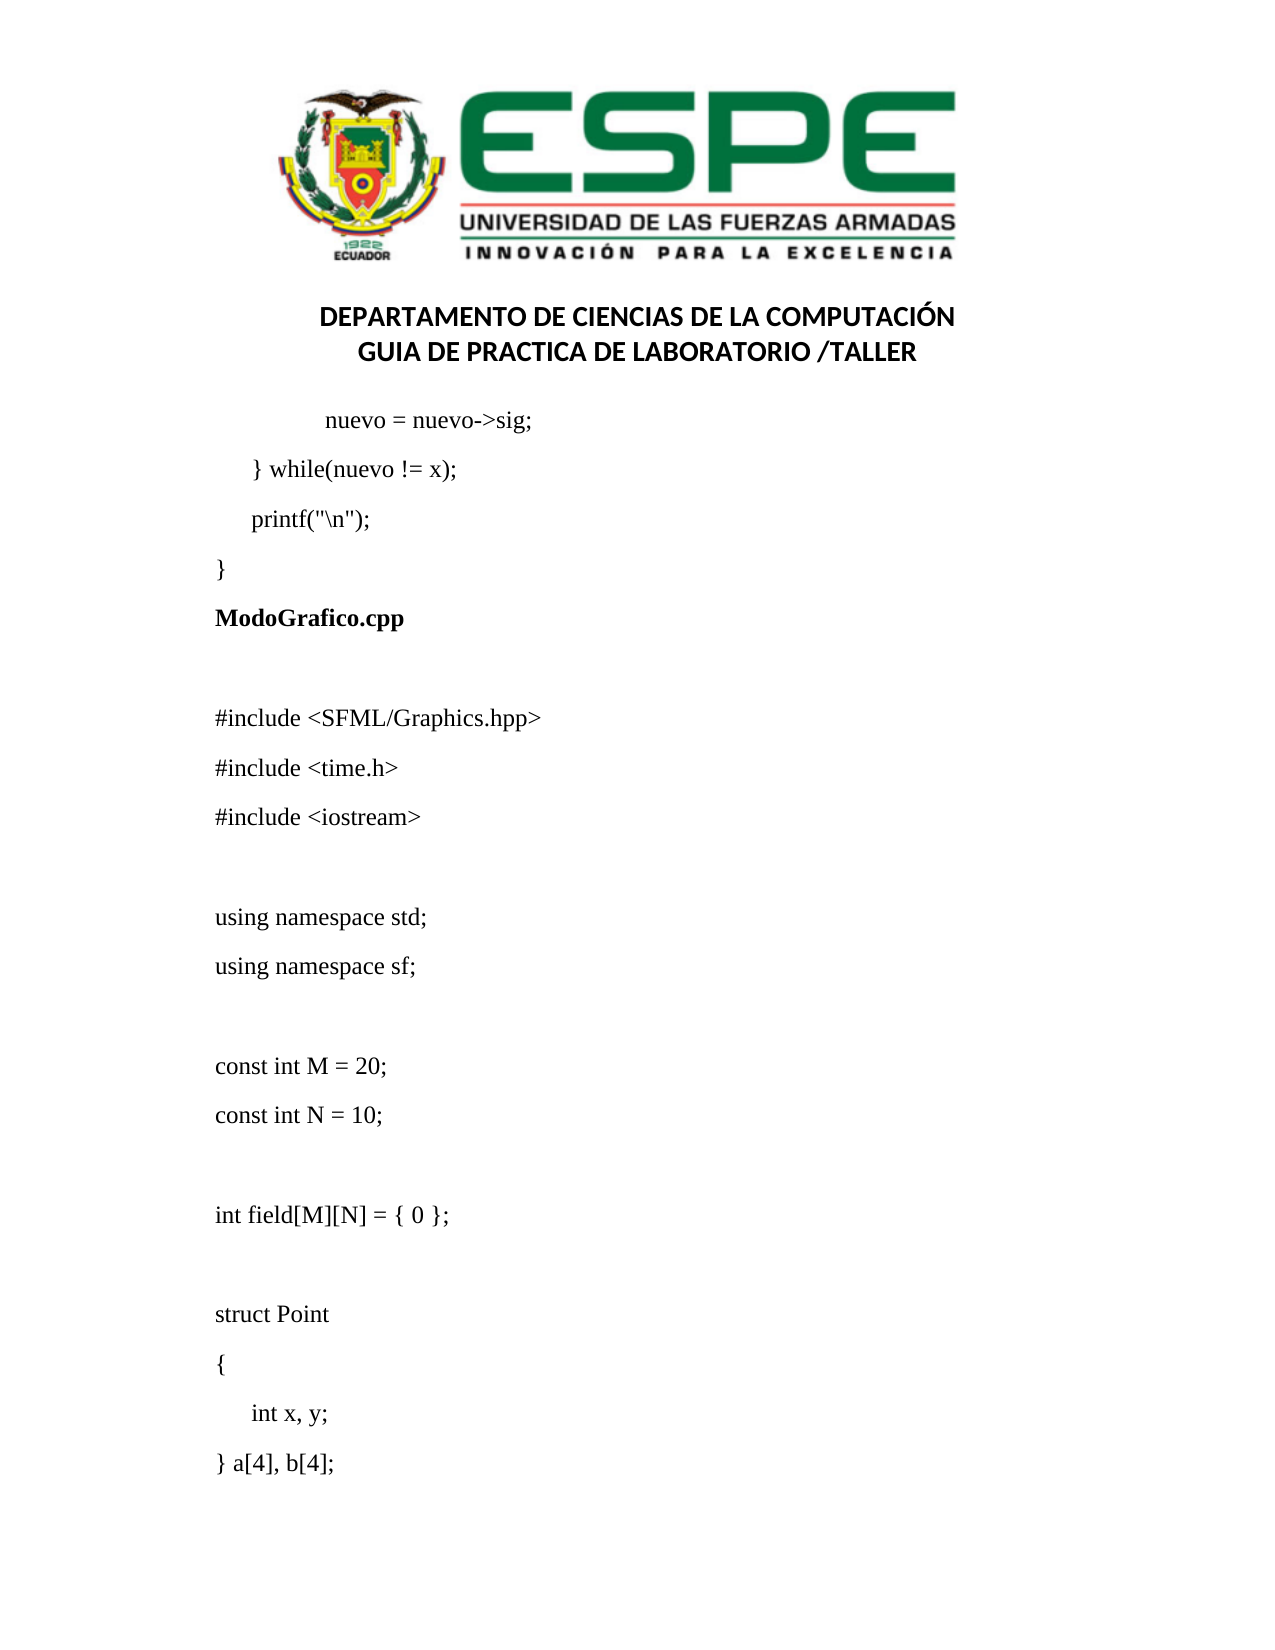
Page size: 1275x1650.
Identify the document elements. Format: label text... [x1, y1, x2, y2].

text const int M = 20; [215, 1051, 1098, 1079]
text #include <SFML/Graphics.hpp> [215, 703, 1098, 732]
text struct Point [215, 1299, 1098, 1328]
text #include <time.h> [215, 753, 1098, 781]
text int x, y; [215, 1398, 1098, 1427]
text ModoGrafico.cpp [215, 603, 1098, 632]
text } [215, 554, 1098, 583]
text using namespace sf; [215, 951, 1098, 980]
text const int N = 10; [215, 1100, 1098, 1129]
text { [215, 1349, 1098, 1378]
text int field[M][N] = { 0 }; [215, 1200, 1098, 1228]
text printf("\n"); [215, 504, 1098, 533]
text using namespace std; [215, 902, 1098, 930]
text } while(nuevo != x); [215, 454, 1098, 483]
text #include <iostream> [215, 802, 1098, 831]
picture [254, 74, 972, 280]
text nuevo = nuevo->sig; [215, 405, 1098, 433]
text } a[4], b[4]; [215, 1448, 1098, 1477]
